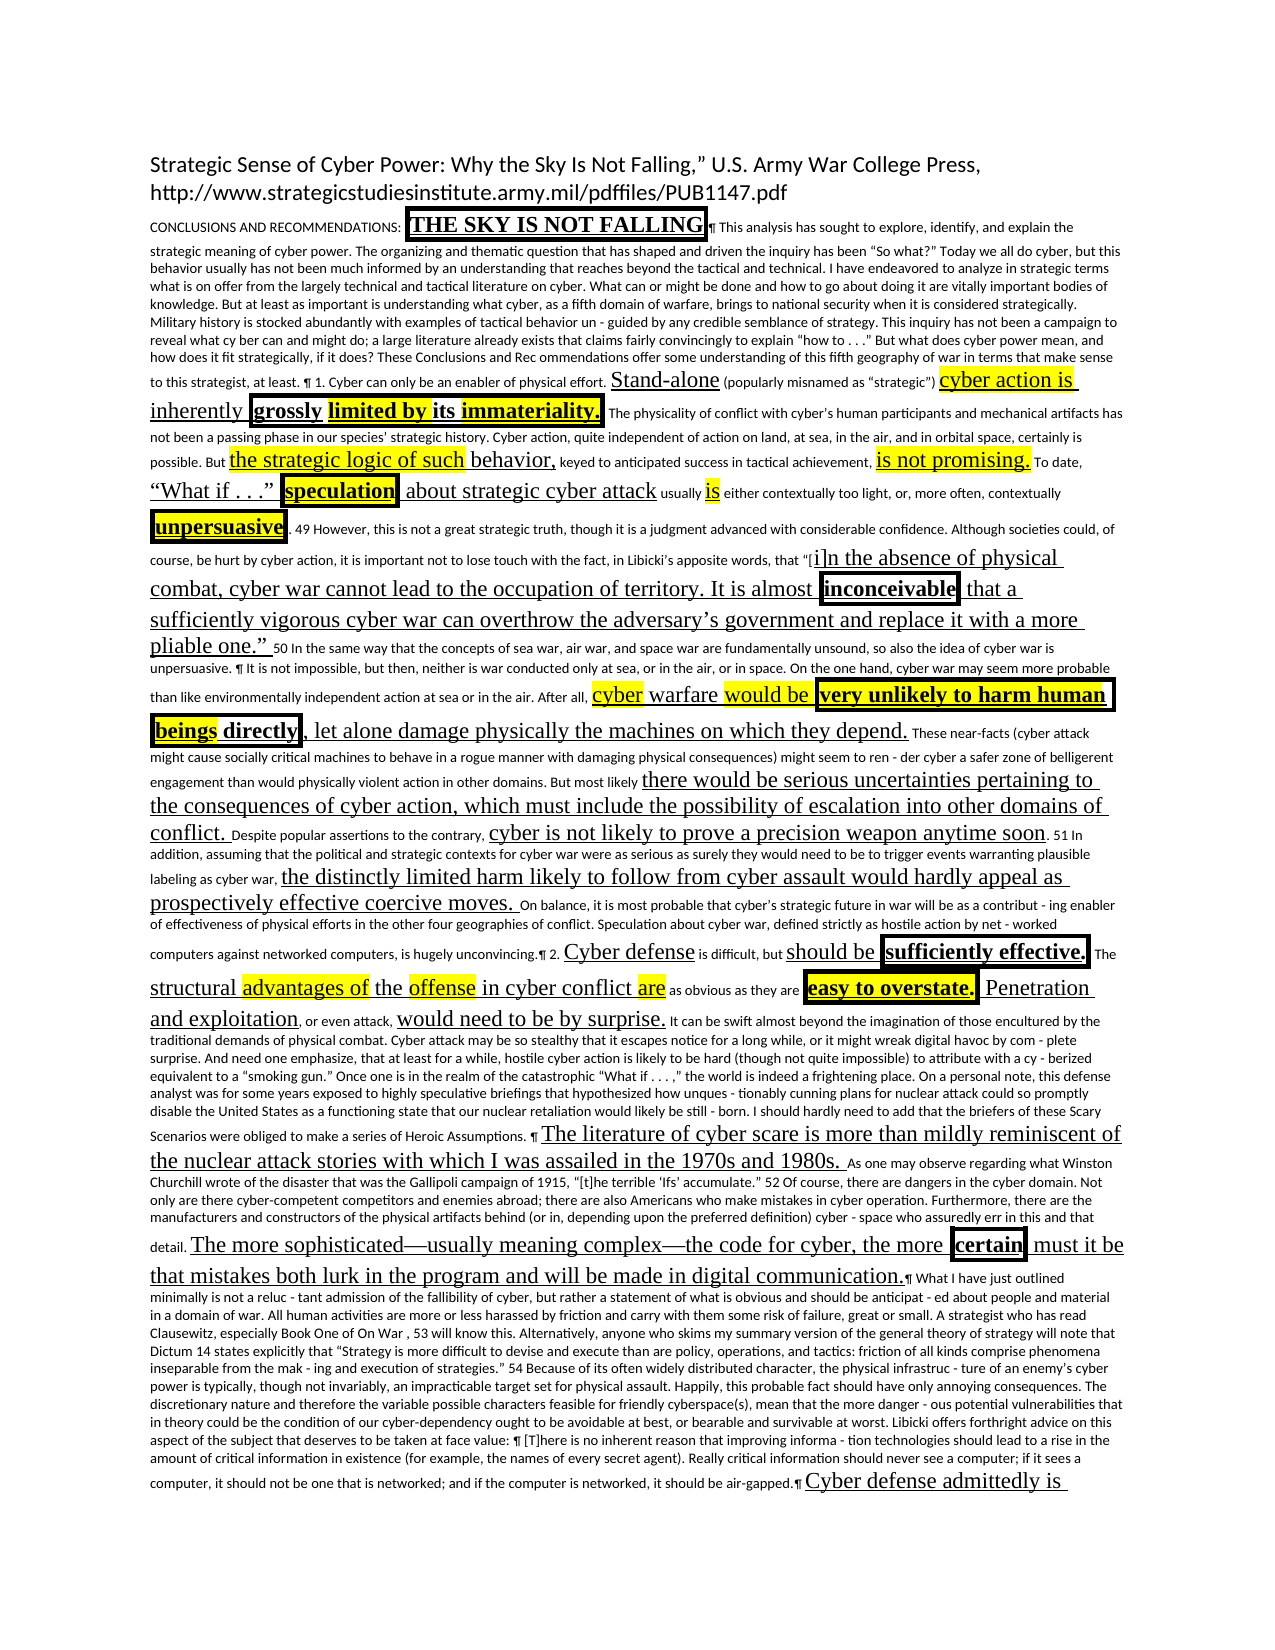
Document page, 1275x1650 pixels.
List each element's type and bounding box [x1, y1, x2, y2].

text [150, 206, 1125, 1493]
text [150, 150, 1125, 206]
